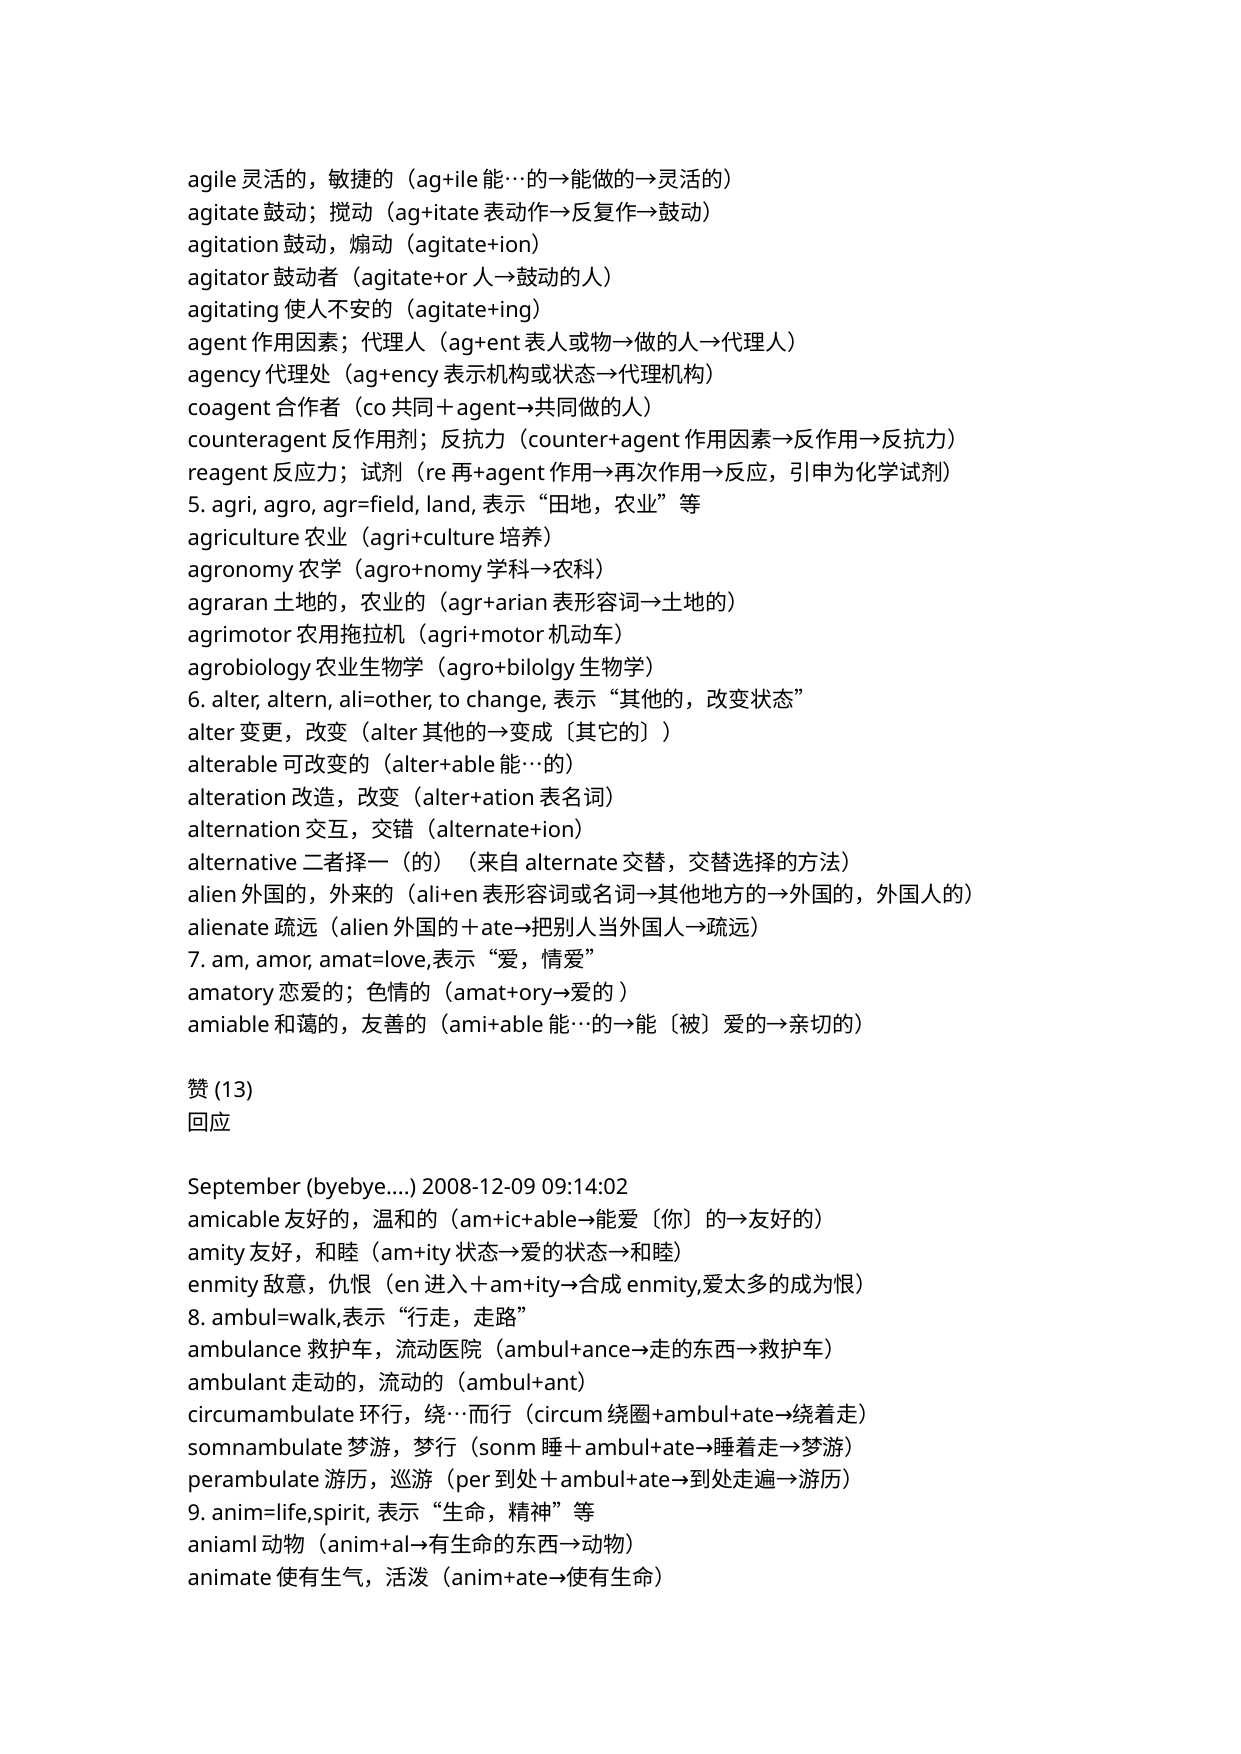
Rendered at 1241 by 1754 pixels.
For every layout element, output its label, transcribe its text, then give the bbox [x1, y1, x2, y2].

text alteration改造，改变（alter+ation表名词） [187, 779, 1053, 812]
text alternation交互，交错（alternate+ion） [187, 812, 1053, 844]
text amatory恋爱的；色情的（amat+ory→爱的 ） [187, 974, 1053, 1007]
text agency代理处（ag+ency表示机构或状态→代理机构） [187, 357, 1053, 389]
text ambulance 救护车，流动医院（ambul+ance→走的东西→救护车） [187, 1332, 1053, 1364]
text coagent合作者（co共同＋agent→共同做的人） [187, 389, 1053, 422]
text agitator鼓动者（agitate+or人→鼓动的人） [187, 259, 1053, 292]
text 8. ambul=walk,表示“行走，走路” [187, 1299, 1053, 1332]
text agent作用因素；代理人（ag+ent表人或物→做的人→代理人） [187, 324, 1053, 357]
text 回应 [187, 1104, 1053, 1137]
text amity友好，和睦（am+ity状态→爱的状态→和睦） [187, 1234, 1053, 1267]
text ambulant走动的，流动的（ambul+ant） [187, 1364, 1053, 1397]
text circumambulate环行，绕…而行（circum绕圈+ambul+ate→绕着走） [187, 1397, 1053, 1429]
text 6. alter, altern, ali=other, to change, 表示“其他的，改变状态” [187, 682, 1053, 714]
text agitate鼓动；搅动（ag+itate表动作→反复作→鼓动） [187, 194, 1053, 227]
text aniaml动物（anim+al→有生命的东西→动物） [187, 1527, 1053, 1559]
text agrobiology农业生物学（agro+bilolgy生物学） [187, 649, 1053, 682]
text agraran土地的，农业的（agr+arian表形容词→土地的） [187, 584, 1053, 617]
text agitating使人不安的（agitate+ing） [187, 292, 1053, 324]
text 7. am, amor, amat=love,表示“爱，情爱” [187, 942, 1053, 974]
text somnambulate梦游，梦行（sonm睡＋ambul+ate→睡着走→梦游） [187, 1429, 1053, 1462]
text enmity敌意，仇恨（en进入＋am+ity→合成enmity,爱太多的成为恨） [187, 1267, 1053, 1299]
text September (byebye....) 2008-12-09 09:14:02 [187, 1169, 1053, 1202]
text amiable和蔼的，友善的（ami+able能…的→能〔被〕爱的→亲切的） [187, 1007, 1053, 1039]
text alter变更，改变（alter其他的→变成〔其它的〕） [187, 714, 1053, 747]
text reagent反应力；试剂（re再+agent作用→再次作用→反应，引申为化学试剂） [187, 454, 1053, 487]
text agile灵活的，敏捷的（ag+ile能…的→能做的→灵活的） [187, 162, 1053, 194]
text agrimotor农用拖拉机（agri+motor机动车） [187, 617, 1053, 649]
text alienate疏远（alien外国的＋ate→把别人当外国人→疏远） [187, 909, 1053, 942]
text alien外国的，外来的（ali+en表形容词或名词→其他地方的→外国的，外国人的） [187, 877, 1053, 909]
text 5. agri, agro, agr=field, land, 表示“田地，农业”等 [187, 487, 1053, 519]
text agitation鼓动，煽动（agitate+ion） [187, 227, 1053, 259]
text 赞 (13) [187, 1072, 1053, 1104]
text perambulate游历，巡游（per到处＋ambul+ate→到处走遍→游历） [187, 1462, 1053, 1494]
text counteragent反作用剂；反抗力（counter+agent作用因素→反作用→反抗力） [187, 422, 1053, 454]
text 9. anim=life,spirit, 表示“生命，精神”等 [187, 1494, 1053, 1527]
text agronomy农学（agro+nomy学科→农科） [187, 552, 1053, 584]
text alternative二者择一（的）（来自alternate交替，交替选择的方法） [187, 844, 1053, 877]
text agriculture农业（agri+culture培养） [187, 519, 1053, 552]
text alterable可改变的（alter+able能…的） [187, 747, 1053, 779]
text animate使有生气，活泼（anim+ate→使有生命） [187, 1559, 1053, 1592]
text amicable友好的，温和的（am+ic+able→能爱〔你〕的→友好的） [187, 1202, 1053, 1234]
